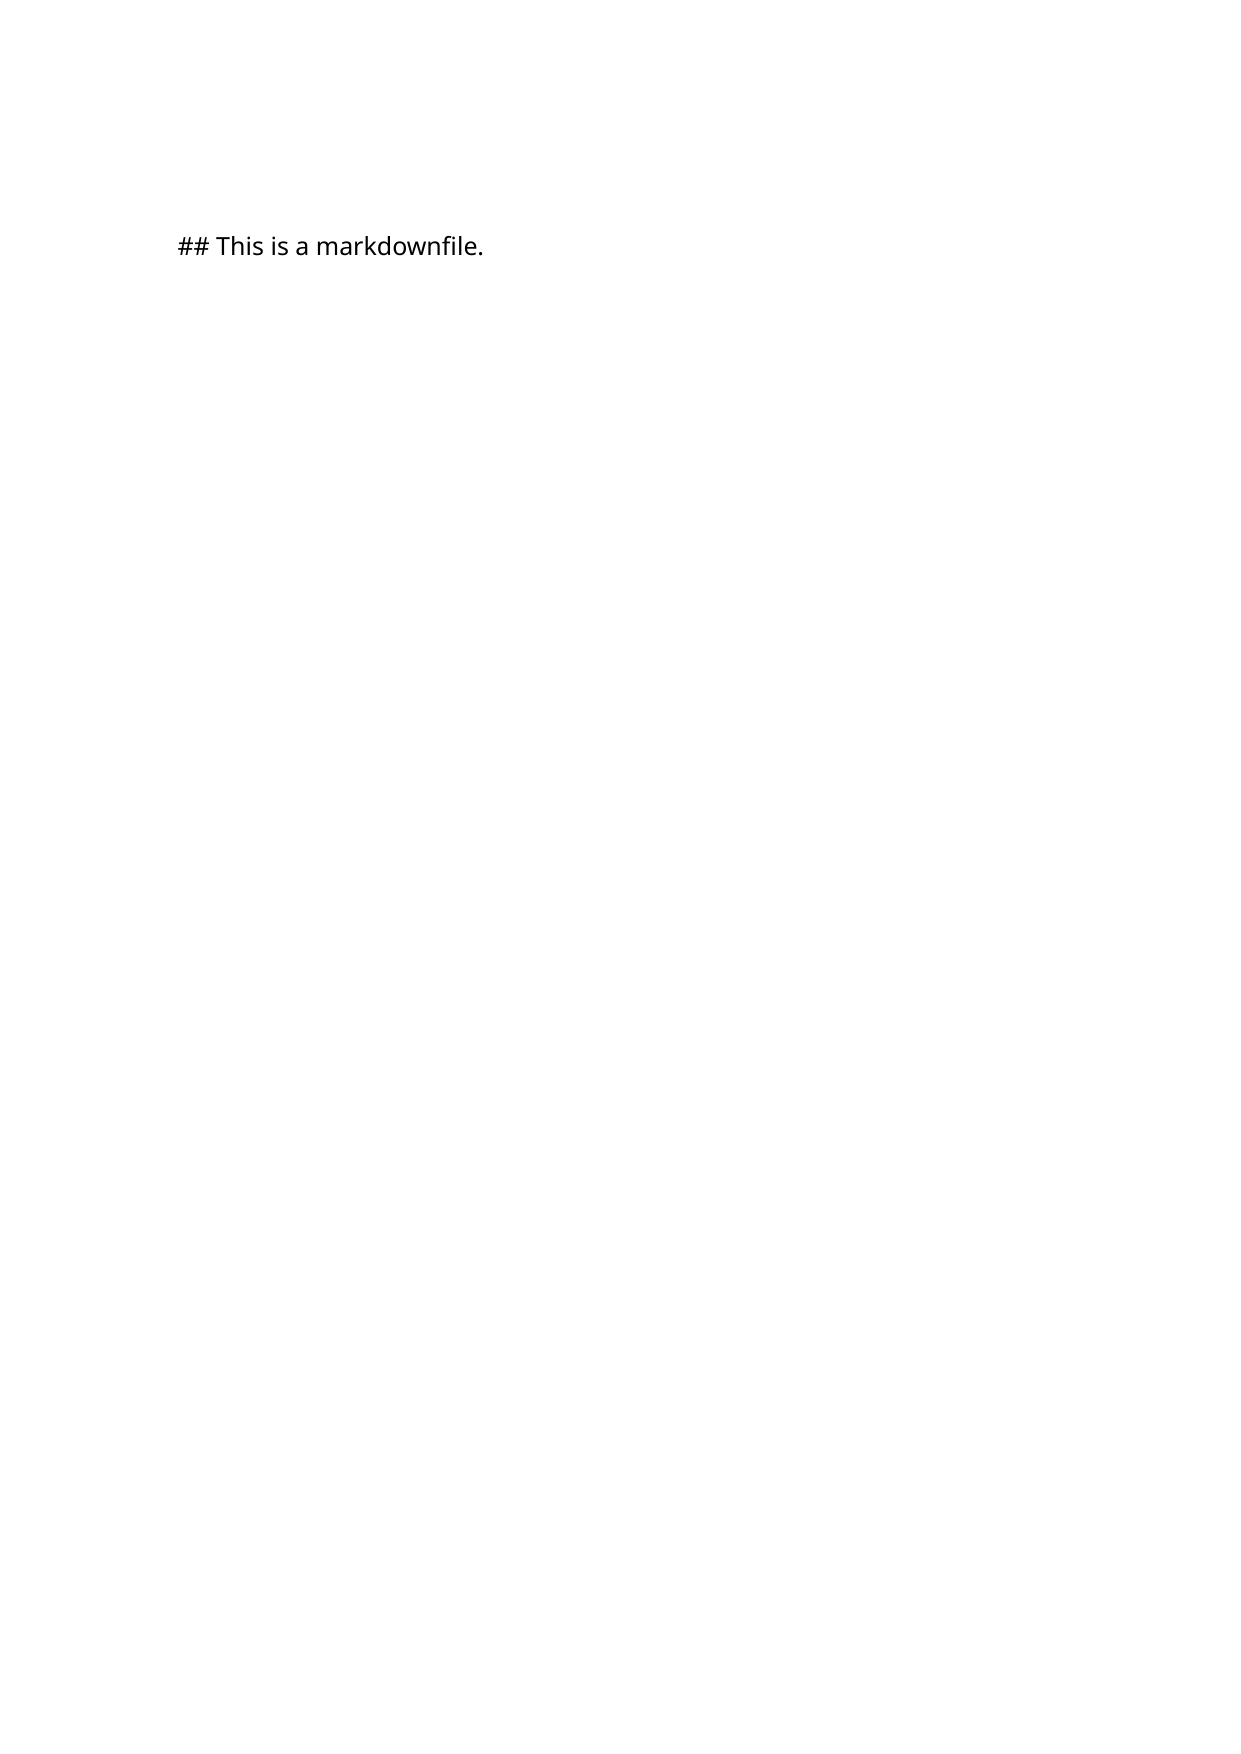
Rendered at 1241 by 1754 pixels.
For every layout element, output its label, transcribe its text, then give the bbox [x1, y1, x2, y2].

text ## This is a markdownfile. [177, 225, 1063, 267]
